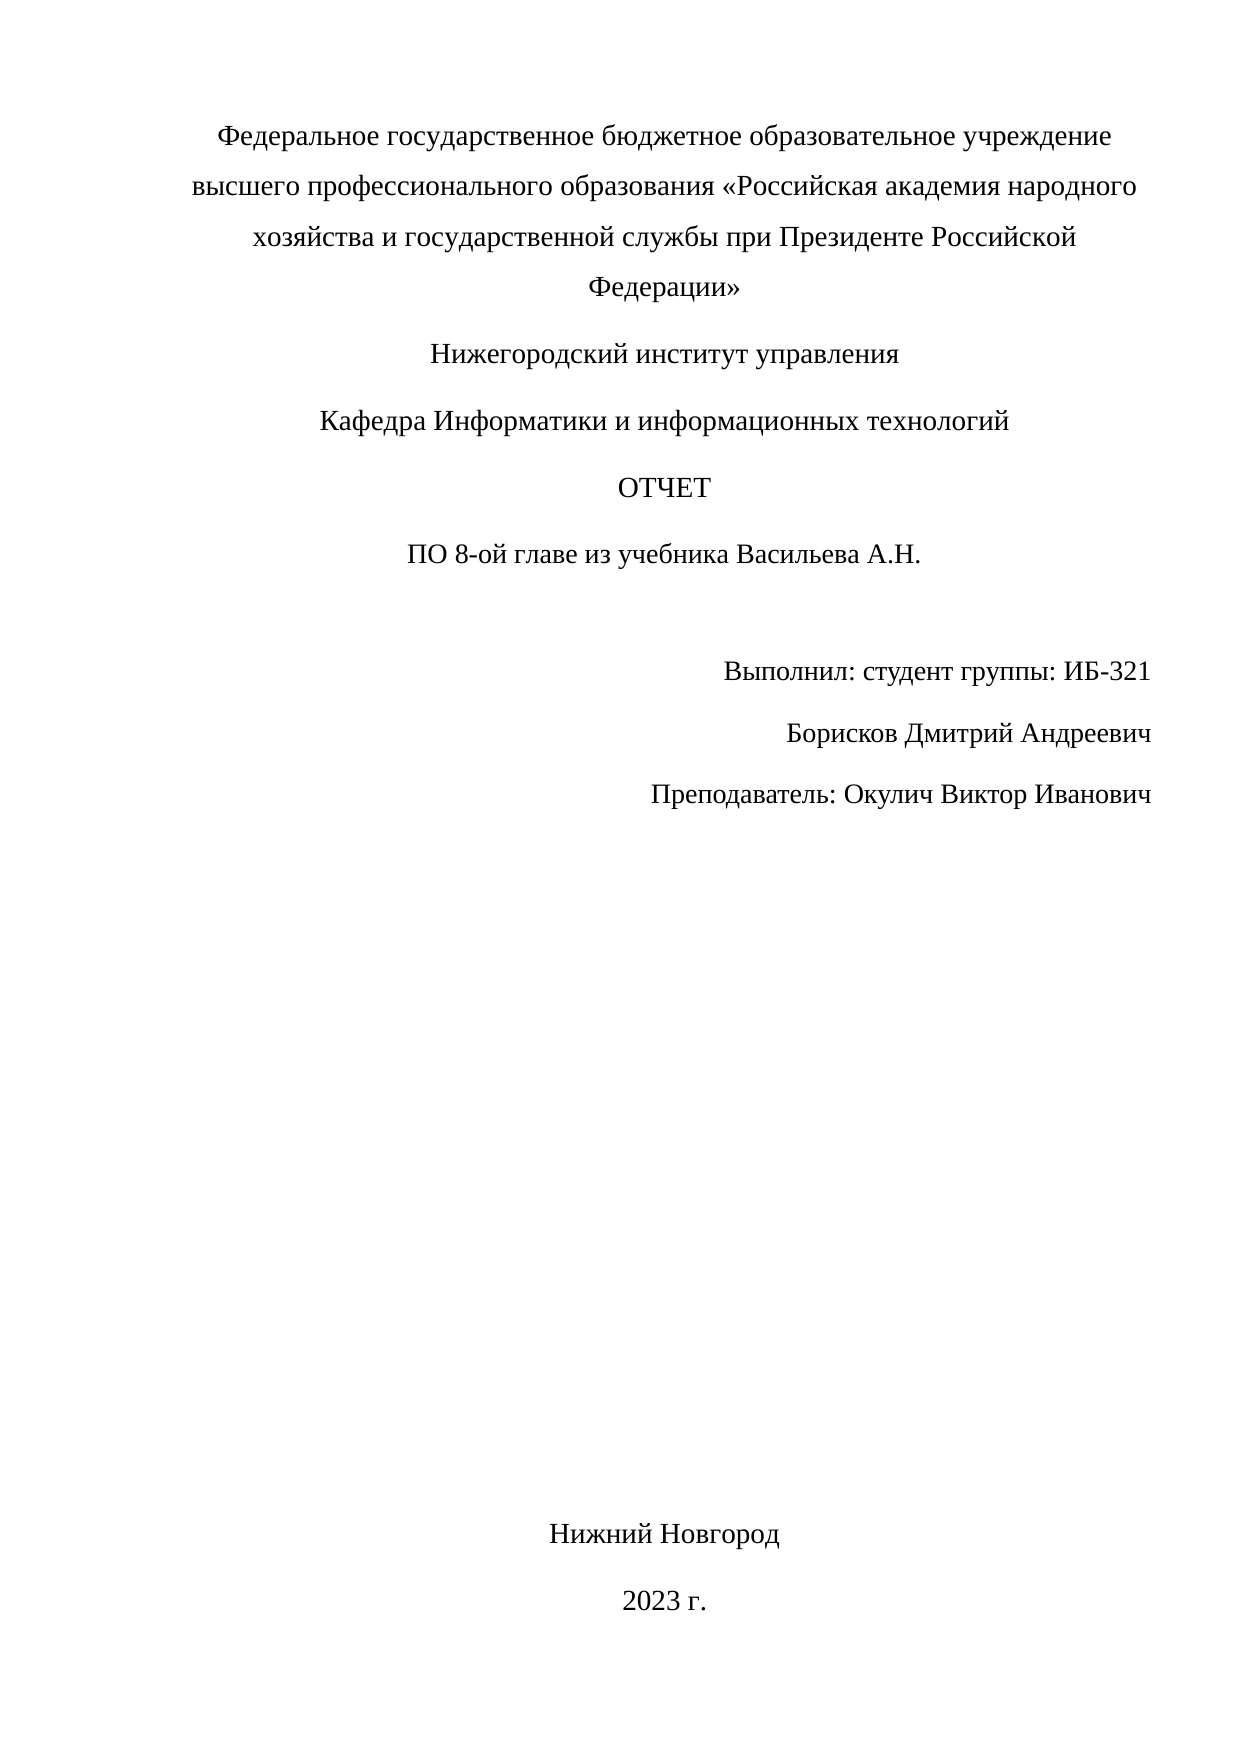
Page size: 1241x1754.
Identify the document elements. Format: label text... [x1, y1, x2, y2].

text ОТЧЕТ [177, 470, 1152, 503]
text Кафедра Информатики и информационных технологий [177, 403, 1152, 437]
text 2023 г. [177, 1583, 1152, 1616]
text Нижний Новгород [177, 1516, 1152, 1549]
text Борисков Дмитрий Андреевич [177, 716, 1152, 748]
text Нижегородский институт управления [177, 336, 1152, 369]
text Федеральное государственное бюджетное образовательное учреждение высшего профессионального образования «Российская академия народного хозяйства и государственной службы при Президенте Российской Федерации» [177, 118, 1152, 303]
text Преподаватель: Окулич Виктор Иванович [177, 778, 1152, 810]
text ПО 8-ой главе из учебника Васильева А.Н. [177, 537, 1152, 611]
text Выполнил: студент группы: ИБ-321 [177, 654, 1152, 687]
